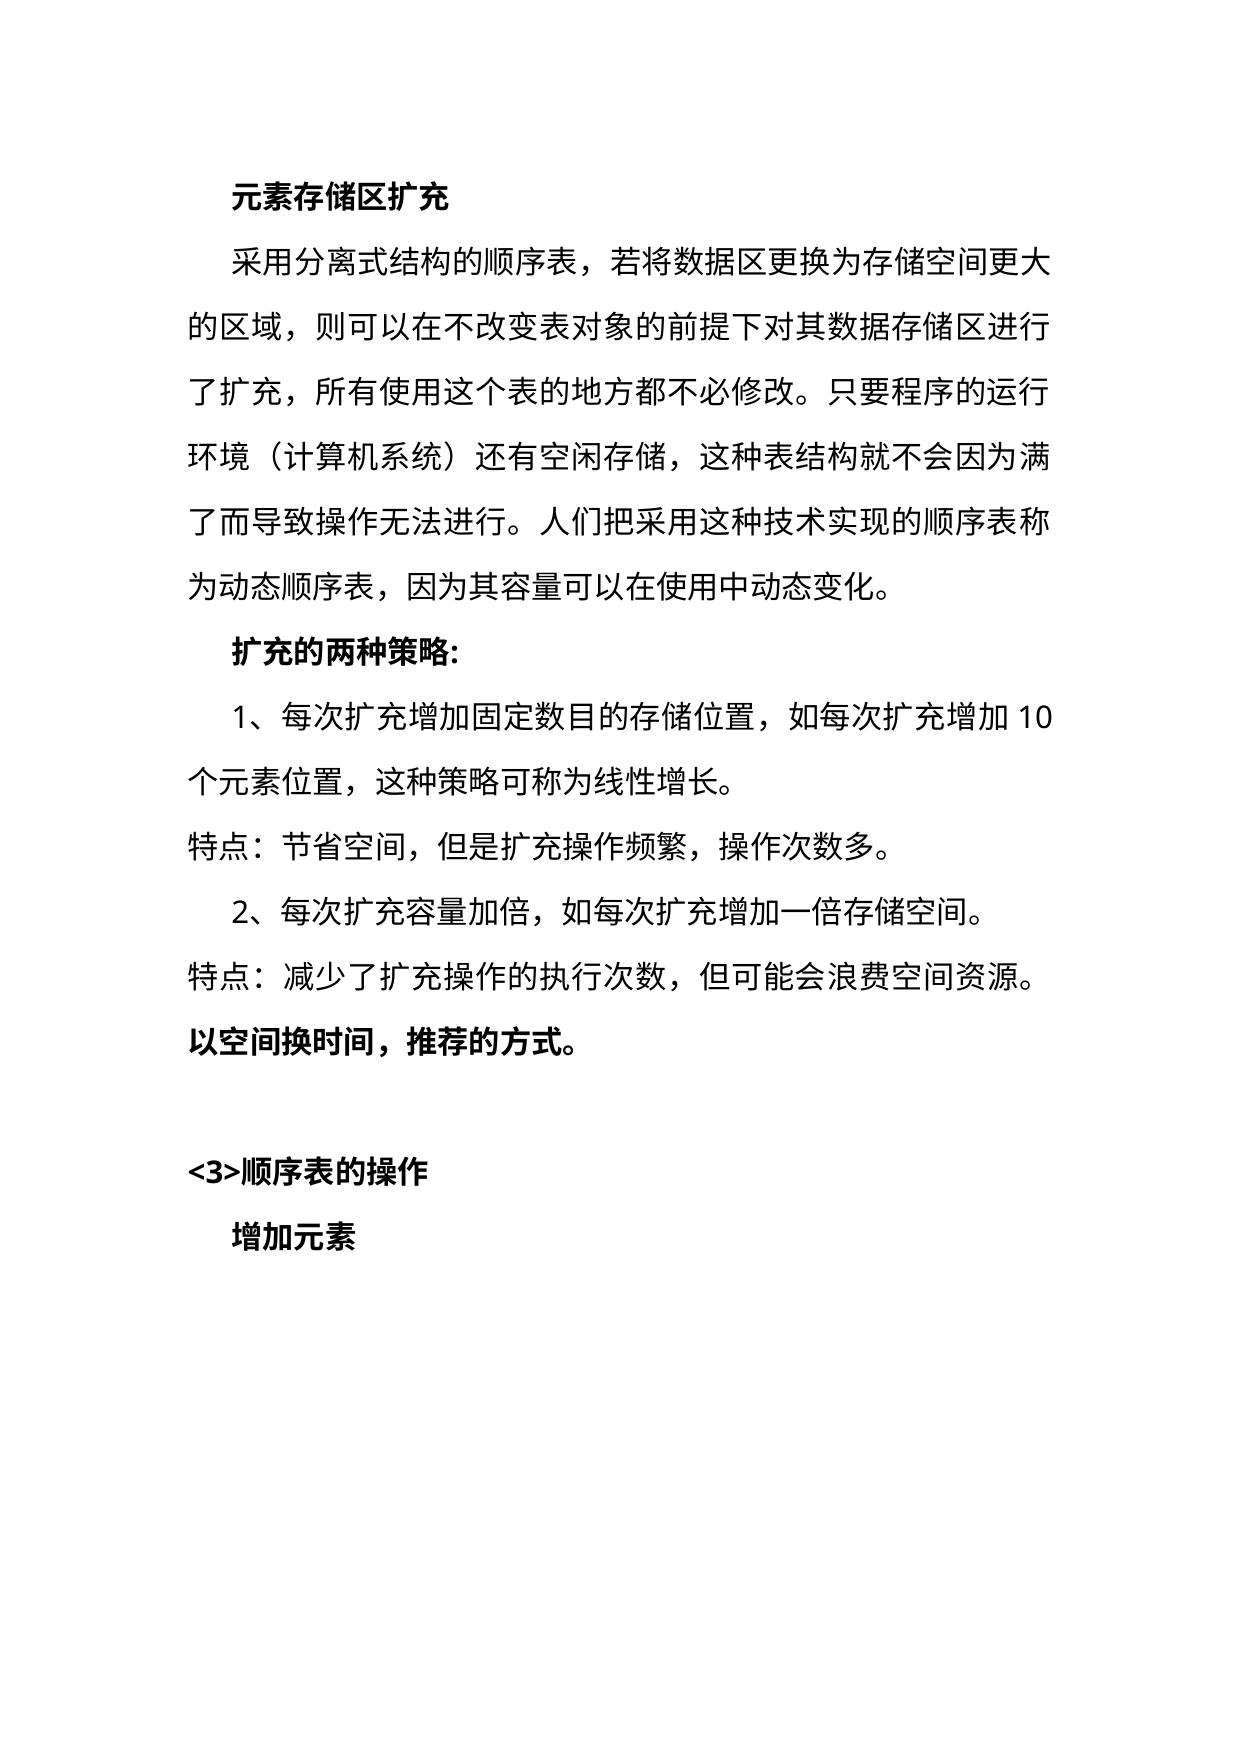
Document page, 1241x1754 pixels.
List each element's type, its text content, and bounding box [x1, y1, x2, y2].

text 增加元素 [187, 1202, 1053, 1267]
text 1、每次扩充增加固定数目的存储位置，如每次扩充增加10个元素位置，这种策略可称为线性增长。 [187, 682, 1053, 812]
text 特点：减少了扩充操作的执行次数，但可能会浪费空间资源。以空间换时间，推荐的方式。 [187, 942, 1053, 1072]
text 2、每次扩充容量加倍，如每次扩充增加一倍存储空间。 [187, 877, 1053, 942]
text <3>顺序表的操作 [187, 1137, 1053, 1202]
text 元素存储区扩充 [187, 162, 1053, 227]
text 扩充的两种策略: [187, 617, 1053, 682]
text 特点：节省空间，但是扩充操作频繁，操作次数多。 [187, 812, 1053, 877]
text 采用分离式结构的顺序表，若将数据区更换为存储空间更大的区域，则可以在不改变表对象的前提下对其数据存储区进行了扩充，所有使用这个表的地方都不必修改。只要程序的运行环境（计算机系统）还有空闲存储，这种表结构就不会因为满了而导致操作无法进行。人们把采用这种技术实现的顺序表称为动态顺序表，因为其容量可以在使用中动态变化。 [187, 227, 1053, 617]
